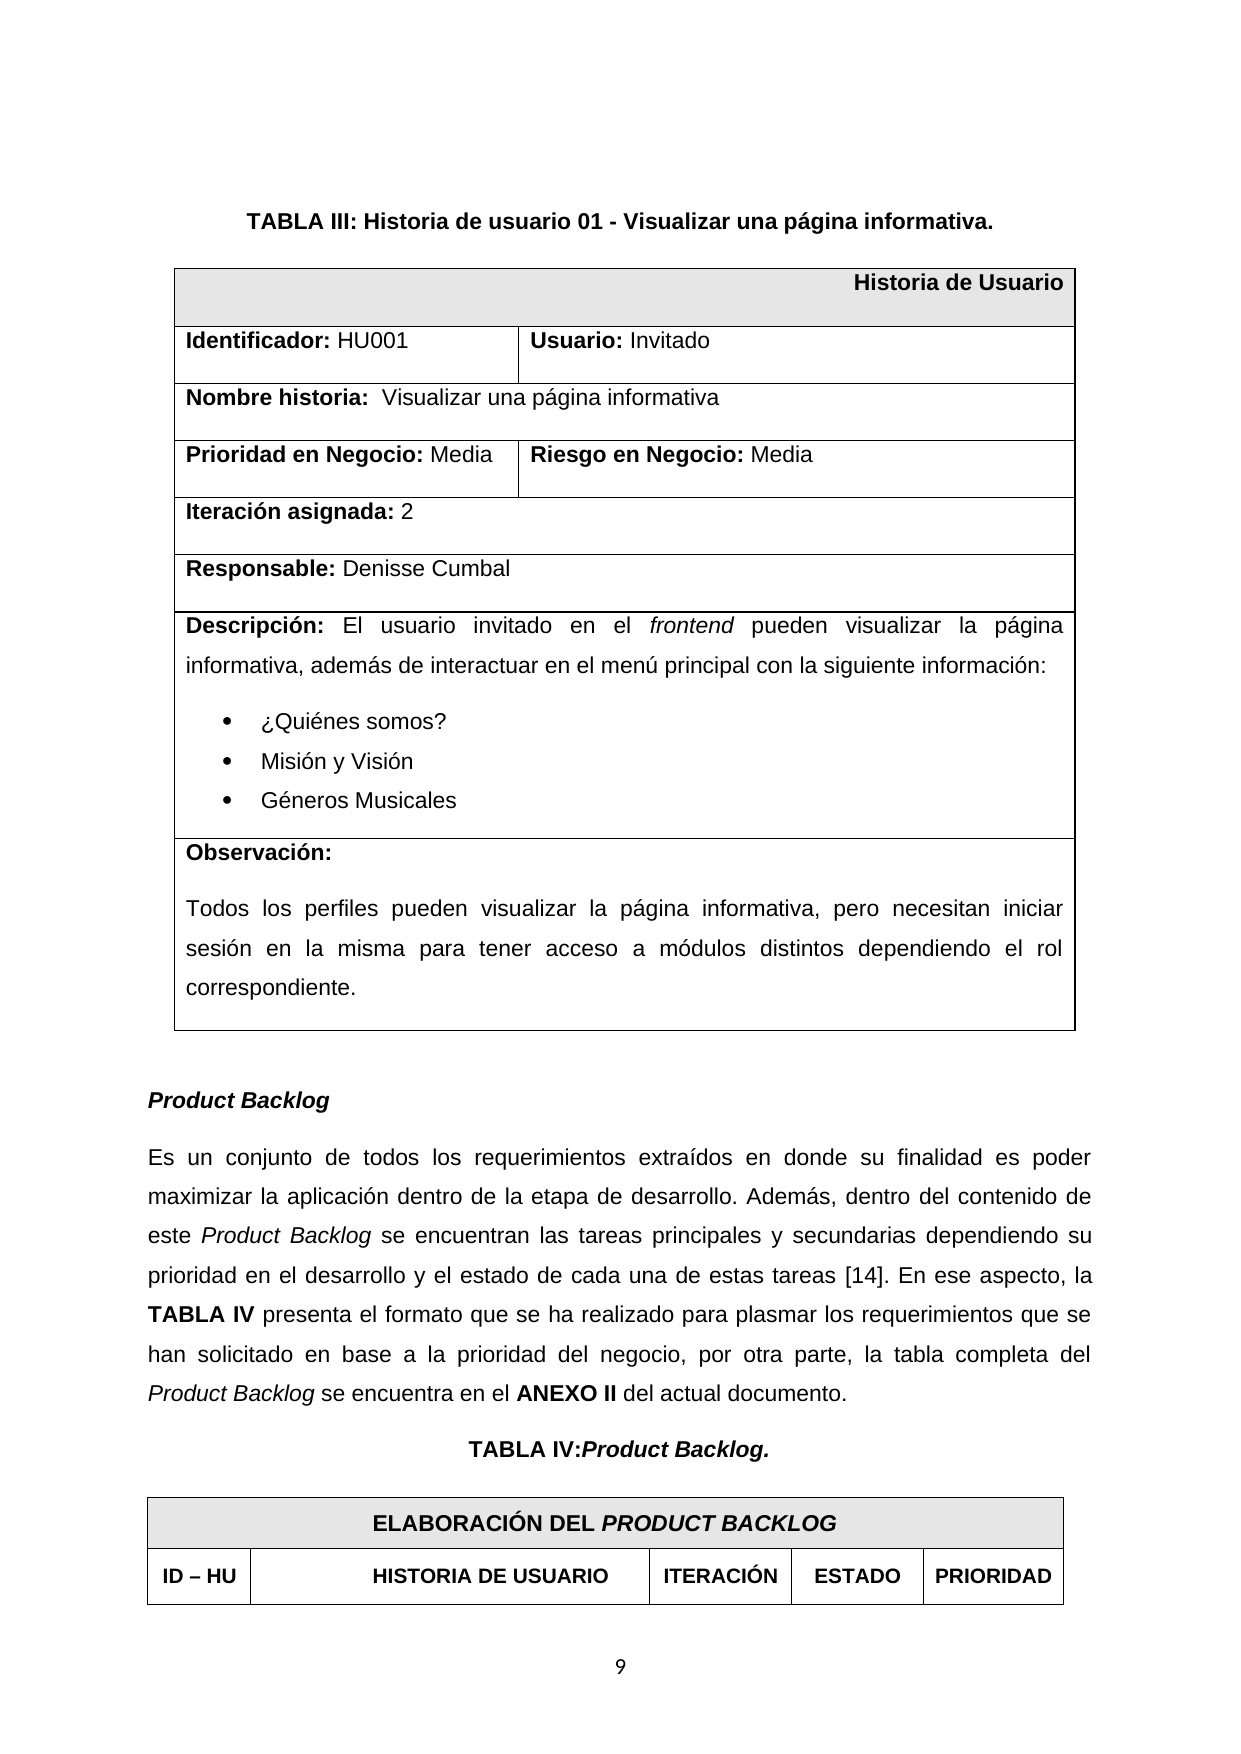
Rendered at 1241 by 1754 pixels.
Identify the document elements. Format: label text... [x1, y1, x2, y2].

table_cell ITERACIÓN [650, 1549, 791, 1604]
table_cell Identificador: HU001 [175, 327, 518, 383]
table_cell Usuario: Invitado [519, 327, 1074, 383]
table_cell HISTORIA DE USUARIO [251, 1549, 649, 1604]
text Product Backlog [148, 1087, 1092, 1114]
table_header Historia de Usuario [175, 269, 1074, 326]
table_cell Responsable: Denisse Cumbal [175, 555, 1074, 611]
table_cell Nombre historia: Visualizar una página informativa [175, 384, 1074, 440]
table_header ELABORACIÓN DEL PRODUCT BACKLOG [148, 1498, 1063, 1548]
text TABLA IV:Product Backlog. [148, 1436, 1092, 1463]
table_cell PRIORIDAD [924, 1549, 1063, 1604]
table_cell ID – HU [148, 1549, 250, 1604]
text Es un conjunto de todos los requerimientos extraídos en donde su finalidad es poder maximizar la aplicación dentro de la etapa de desarrollo. Además, dentro del contenido de este Product Backlog se encuentran las tareas principales y secundarias dependiendo su prioridad en el desarrollo y el estado de cada una de estas tareas . En ese aspecto, la TABLA IV presenta el formato que se ha realizado para plasmar los requerimientos que se han solicitado en base a la prioridad del negocio, por otra parte, la tabla completa del Product Backlog se encuentra en el ANEXO II del actual documento. [148, 1143, 1092, 1407]
table_cell Prioridad en Negocio: Media [175, 441, 518, 497]
table_cell Riesgo en Negocio: Media [519, 441, 1074, 497]
table_cell Descripción: El usuario invitado en el frontend pueden visualizar la página informativa, además de interactuar en el menú principal con la siguiente información: ¿Quiénes somos? Misión y Visión Géneros Musicales [175, 613, 1074, 838]
table_cell Observación: Todos los perfiles pueden visualizar la página informativa, pero necesitan iniciar sesión en la misma para tener acceso a módulos distintos dependiendo el rol correspondiente. [175, 839, 1074, 1030]
table_cell ESTADO [792, 1549, 923, 1604]
table_cell Iteración asignada: 2 [175, 498, 1074, 554]
